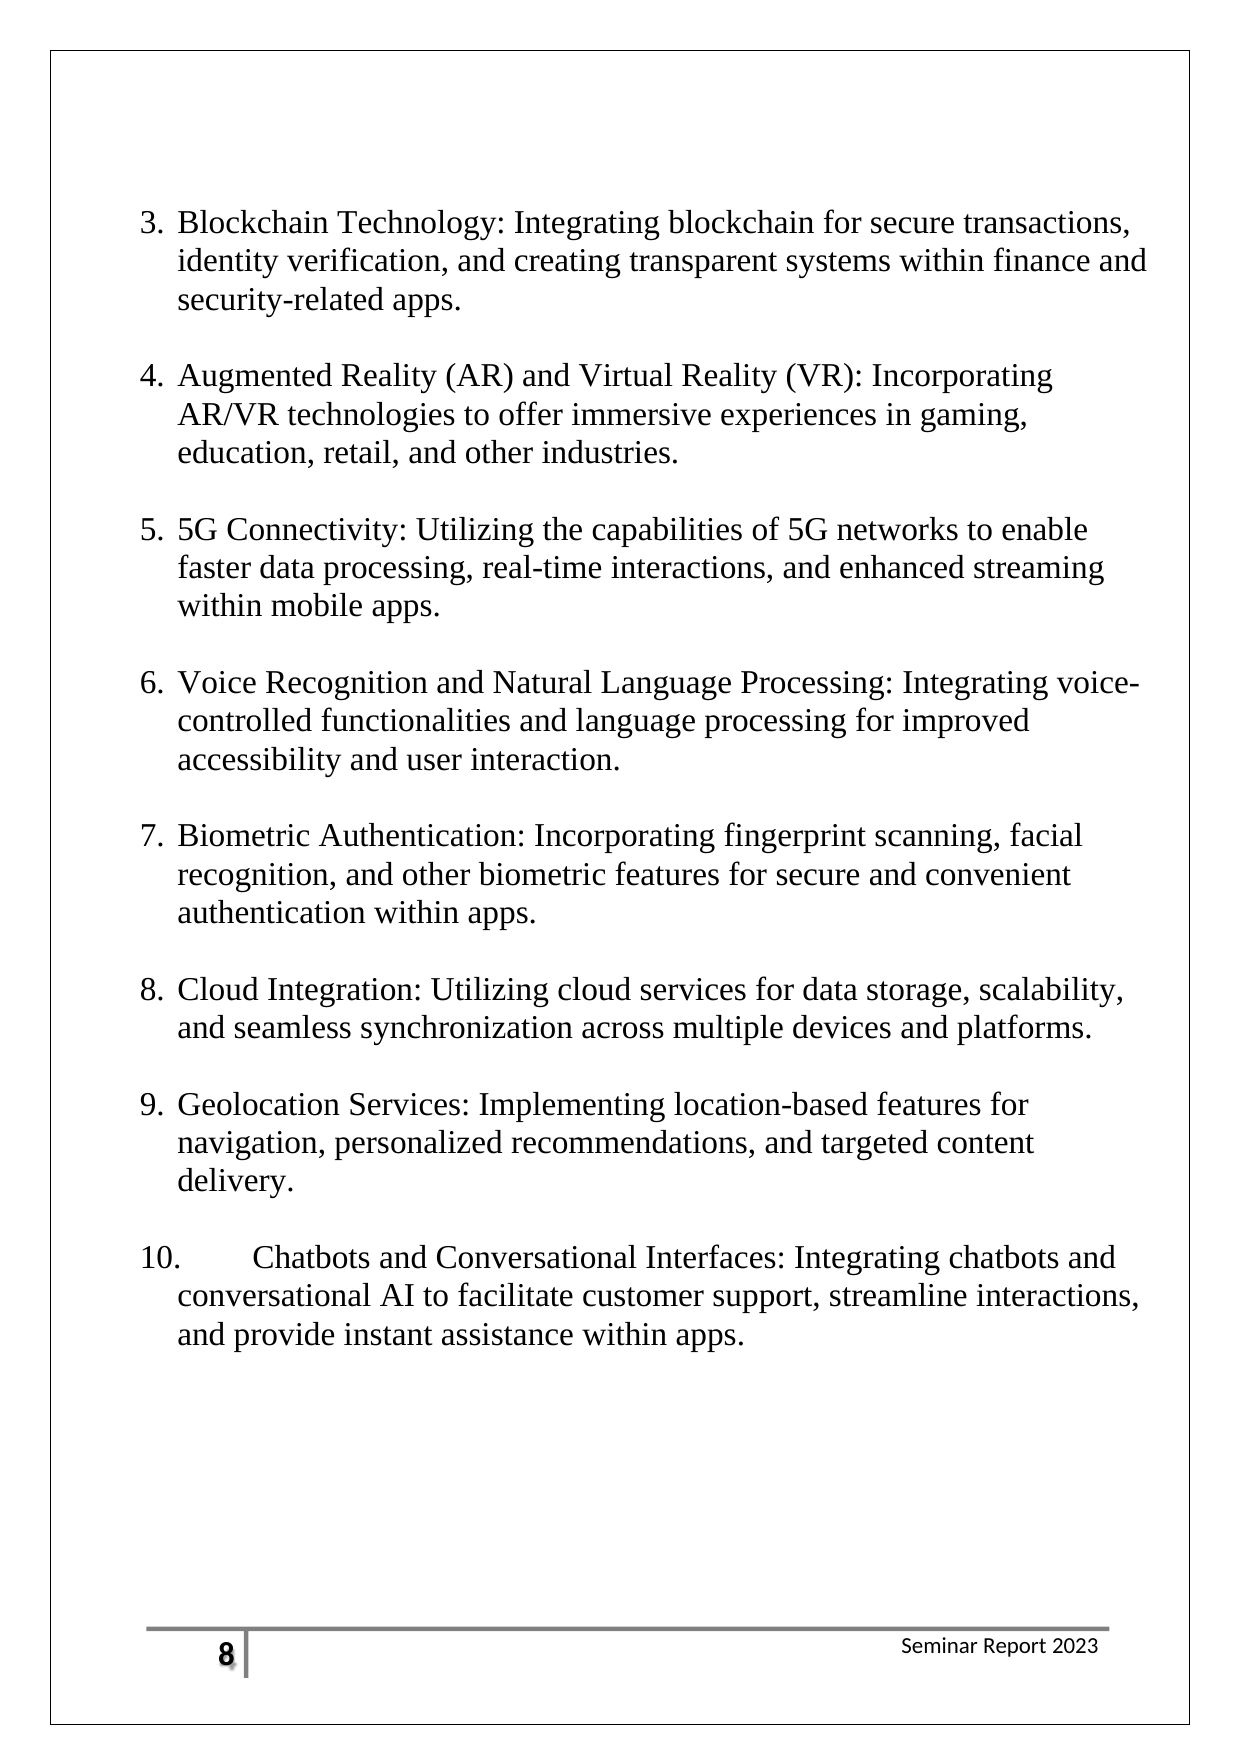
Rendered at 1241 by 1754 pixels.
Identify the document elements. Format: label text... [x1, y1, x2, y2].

picture [217, 1646, 239, 1672]
list Chatbots and Conversational Interfaces: Integrating chatbots and conversational AI to facilitate customer support, streamline interactions, and provide instant assistance within apps. [139, 1238, 1153, 1353]
list Blockchain Technology: Integrating blockchain for secure transactions, identity verification, and creating transparent systems within finance and security-related apps. [139, 203, 1153, 318]
list Cloud Integration: Utilizing cloud services for data storage, scalability, and seamless synchronization across multiple devices and platforms. [139, 969, 1153, 1046]
list Voice Recognition and Natural Language Processing: Integrating voice-controlled functionalities and language processing for improved accessibility and user interaction. [139, 663, 1153, 778]
list Geolocation Services: Implementing location-based features for navigation, personalized recommendations, and targeted content delivery. [139, 1084, 1153, 1199]
list Biometric Authentication: Incorporating fingerprint scanning, facial recognition, and other biometric features for secure and convenient authentication within apps. [139, 816, 1153, 931]
picture [223, 1655, 229, 1662]
list 5G Connectivity: Utilizing the capabilities of 5G networks to enable faster data processing, real-time interactions, and enhanced streaming within mobile apps. [139, 509, 1153, 624]
list Augmented Reality (AR) and Virtual Reality (VR): Incorporating AR/VR technologies to offer immersive experiences in gaming, education, retail, and other industries. [139, 356, 1153, 471]
